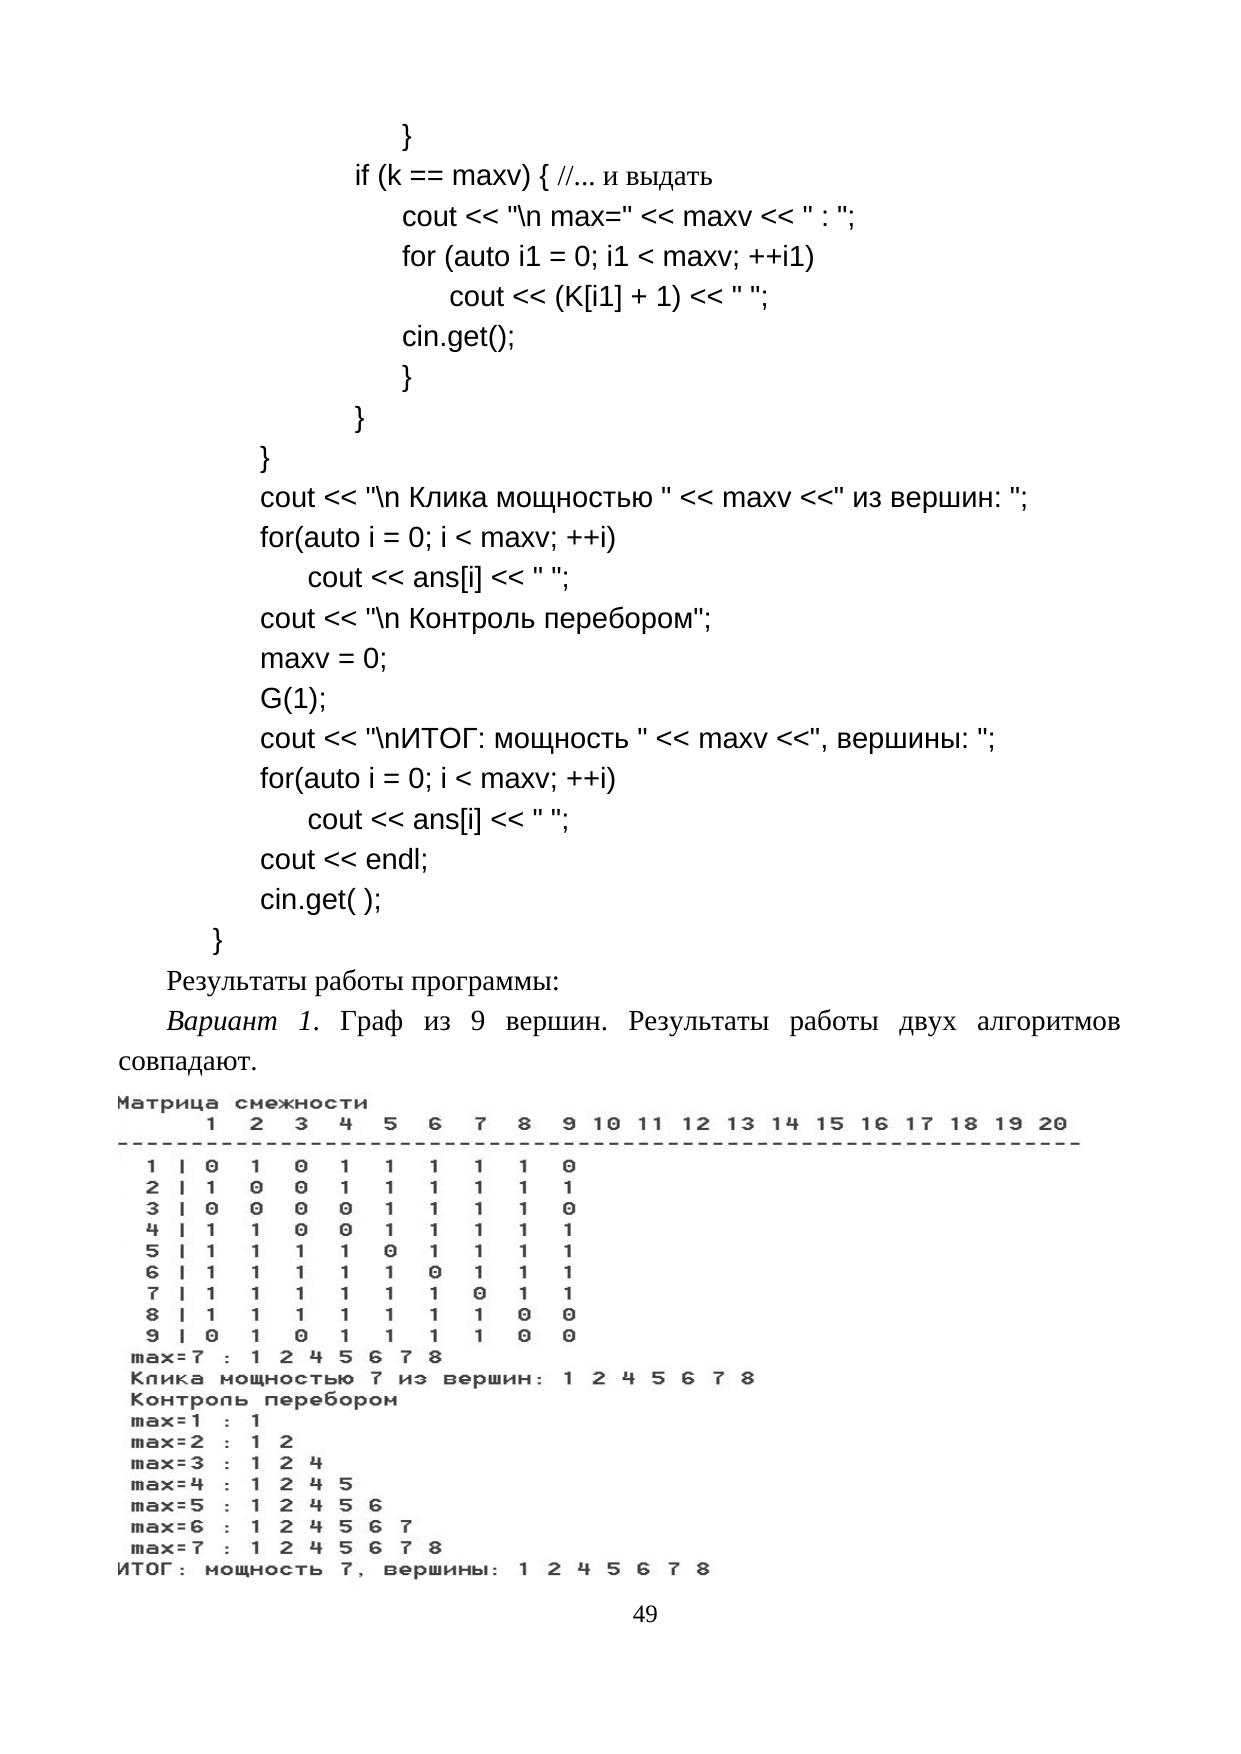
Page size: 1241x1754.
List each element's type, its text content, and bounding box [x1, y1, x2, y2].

text for (auto i1 = 0; i1 < maxv; ++i1) [118, 239, 1122, 272]
text } [118, 440, 1122, 473]
text cin.get(); [118, 319, 1122, 353]
text cout << endl; [118, 842, 1122, 876]
text } [118, 118, 1122, 152]
text cout << ans[i] << " "; [118, 561, 1122, 594]
text if (k == maxv) { //... и выдать [118, 158, 1122, 192]
text maxv = 0; [118, 641, 1122, 674]
text } [118, 400, 1122, 433]
text cout << "\n max=" << maxv << " : "; [118, 199, 1122, 232]
text Вариант 1. Граф из 9 вершин. Результаты работы двух алгоритмов совпадают. [118, 1003, 1122, 1077]
text G(1); [118, 681, 1122, 715]
text Результаты работы программы: [118, 963, 1122, 996]
text cout << "\n Клика мощностью " << maxv <<" из вершин: "; [118, 480, 1122, 514]
text for(auto i = 0; i < maxv; ++i) [118, 762, 1122, 795]
text cout << ans[i] << " "; [118, 802, 1122, 835]
picture [118, 1083, 1083, 1588]
text cin.get( ); [118, 882, 1122, 916]
text } [118, 922, 1122, 956]
text cout << "\nИТОГ: мощность " << maxv <<", вершины: "; [118, 721, 1122, 755]
text for(auto i = 0; i < maxv; ++i) [118, 520, 1122, 554]
text cout << "\n Контроль перебором"; [118, 601, 1122, 634]
text } [118, 359, 1122, 393]
text cout << (K[i1] + 1) << " "; [118, 279, 1122, 313]
